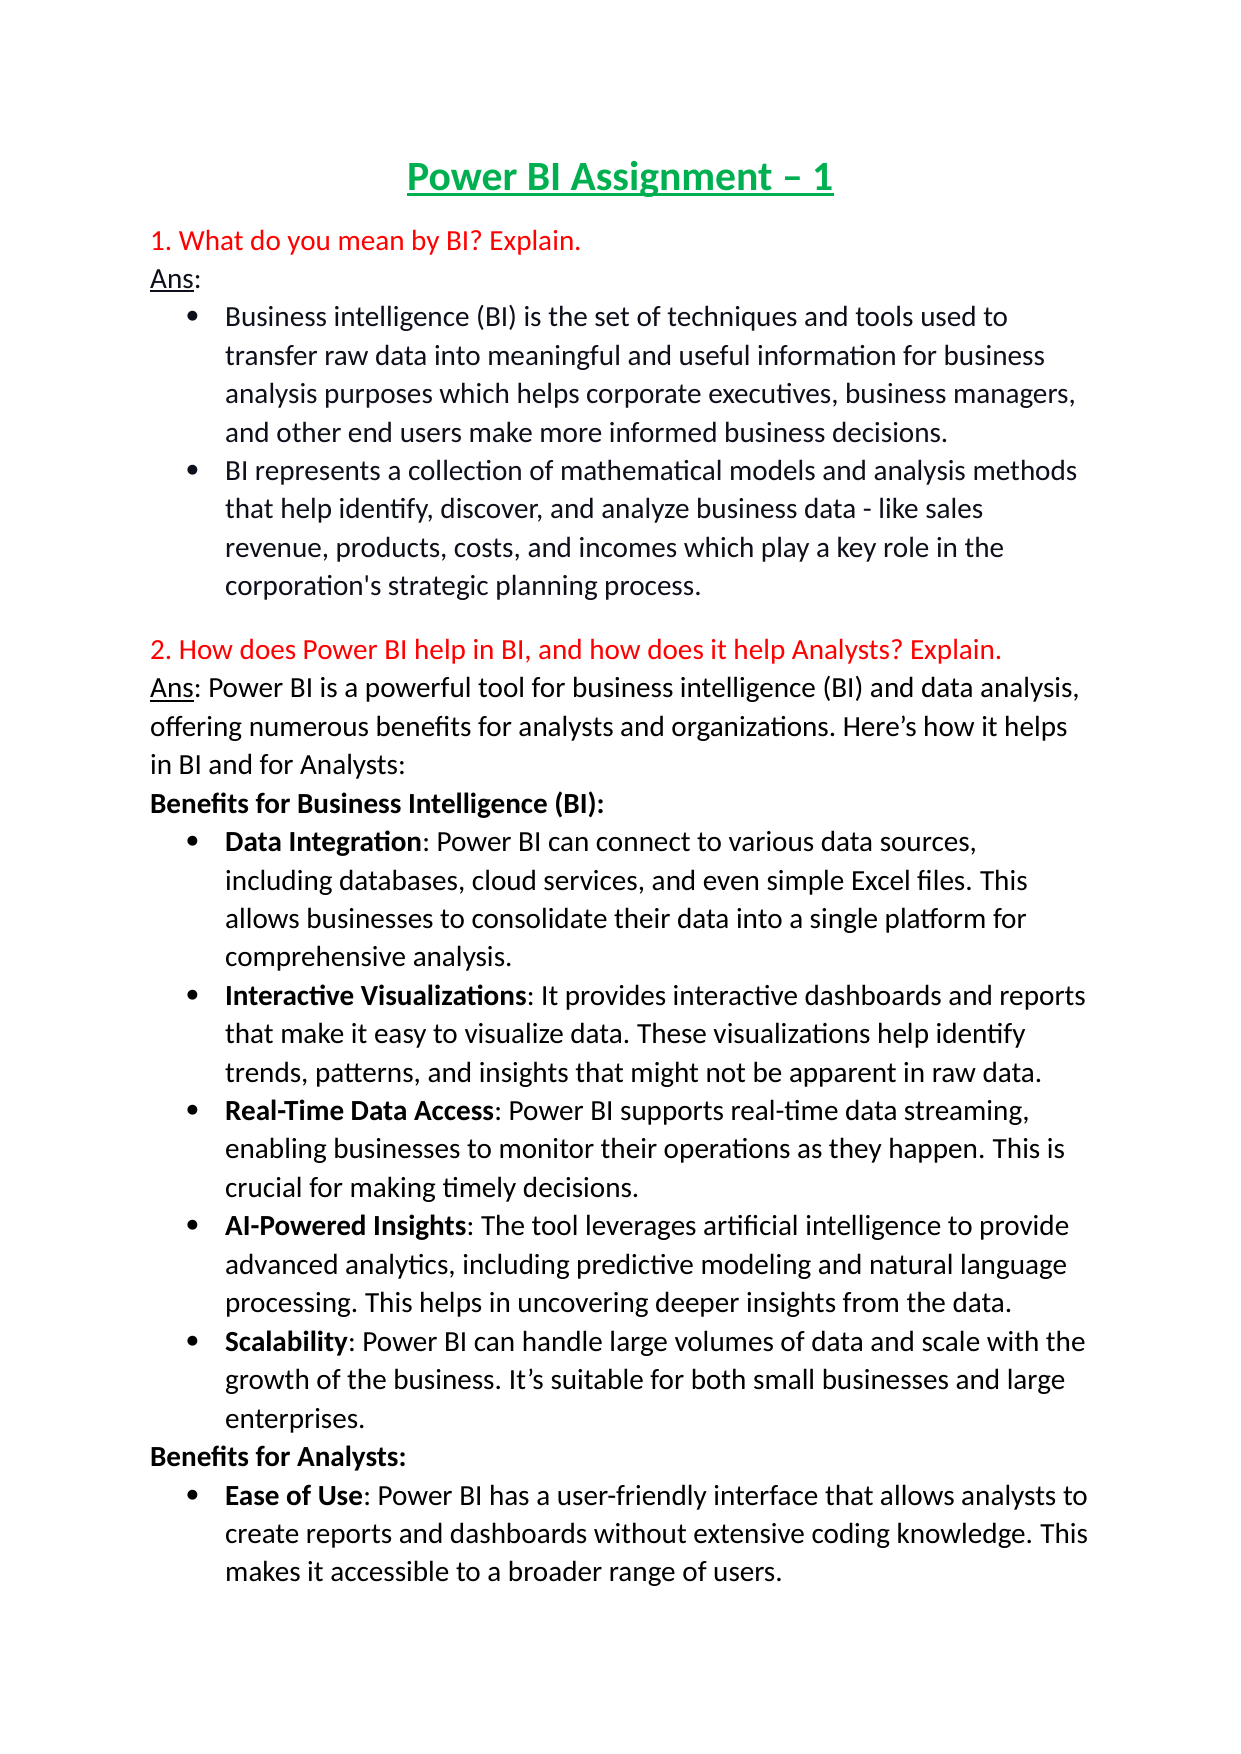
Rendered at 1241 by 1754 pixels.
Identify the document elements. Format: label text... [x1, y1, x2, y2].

list AI-Powered Insights: The tool leverages artificial intelligence to provide advanced analytics, including predictive modeling and natural language processing. This helps in uncovering deeper insights from the data. [187, 1207, 1090, 1320]
list Scalability: Power BI can handle large volumes of data and scale with the growth of the business. It’s suitable for both small businesses and large enterprises. [187, 1323, 1090, 1435]
text Benefits for Business Intelligence (BI): [150, 785, 1090, 820]
text Ans: Power BI is a powerful tool for business intelligence (BI) and data analysis, offering numerous benefits for analysts and organizations. Here’s how it helps in BI and for Analysts: [150, 669, 1090, 782]
text 1. What do you mean by BI? Explain. [150, 222, 1090, 257]
text Benefits for Analysts: [150, 1438, 1090, 1474]
list Ease of Use: Power BI has a user-friendly interface that allows analysts to create reports and dashboards without extensive coding knowledge. This makes it accessible to a broader range of users. [187, 1477, 1090, 1589]
list BI represents a collection of mathematical models and analysis methods that help identify, discover, and analyze business data - like sales revenue, products, costs, and incomes which play a key role in the corporation's strategic planning process. [187, 452, 1090, 603]
list Interactive Visualizations: It provides interactive dashboards and reports that make it easy to visualize data. These visualizations help identify trends, patterns, and insights that might not be apparent in raw data. [187, 977, 1090, 1089]
text 2. How does Power BI help in BI, and how does it help Analysts? Explain. [150, 631, 1090, 667]
text Power BI Assignment – 1 [150, 150, 1090, 201]
list Business intelligence (BI) is the set of techniques and tools used to transfer raw data into meaningful and useful information for business analysis purposes which helps corporate executives, business managers, and other end users make more informed business decisions. [187, 298, 1090, 449]
list Data Integration: Power BI can connect to various data sources, including databases, cloud services, and even simple Excel files. This allows businesses to consolidate their data into a single platform for comprehensive analysis. [187, 823, 1090, 974]
list Real-Time Data Access: Power BI supports real-time data streaming, enabling businesses to monitor their operations as they happen. This is crucial for making timely decisions. [187, 1092, 1090, 1205]
text Ans: [150, 260, 1090, 296]
